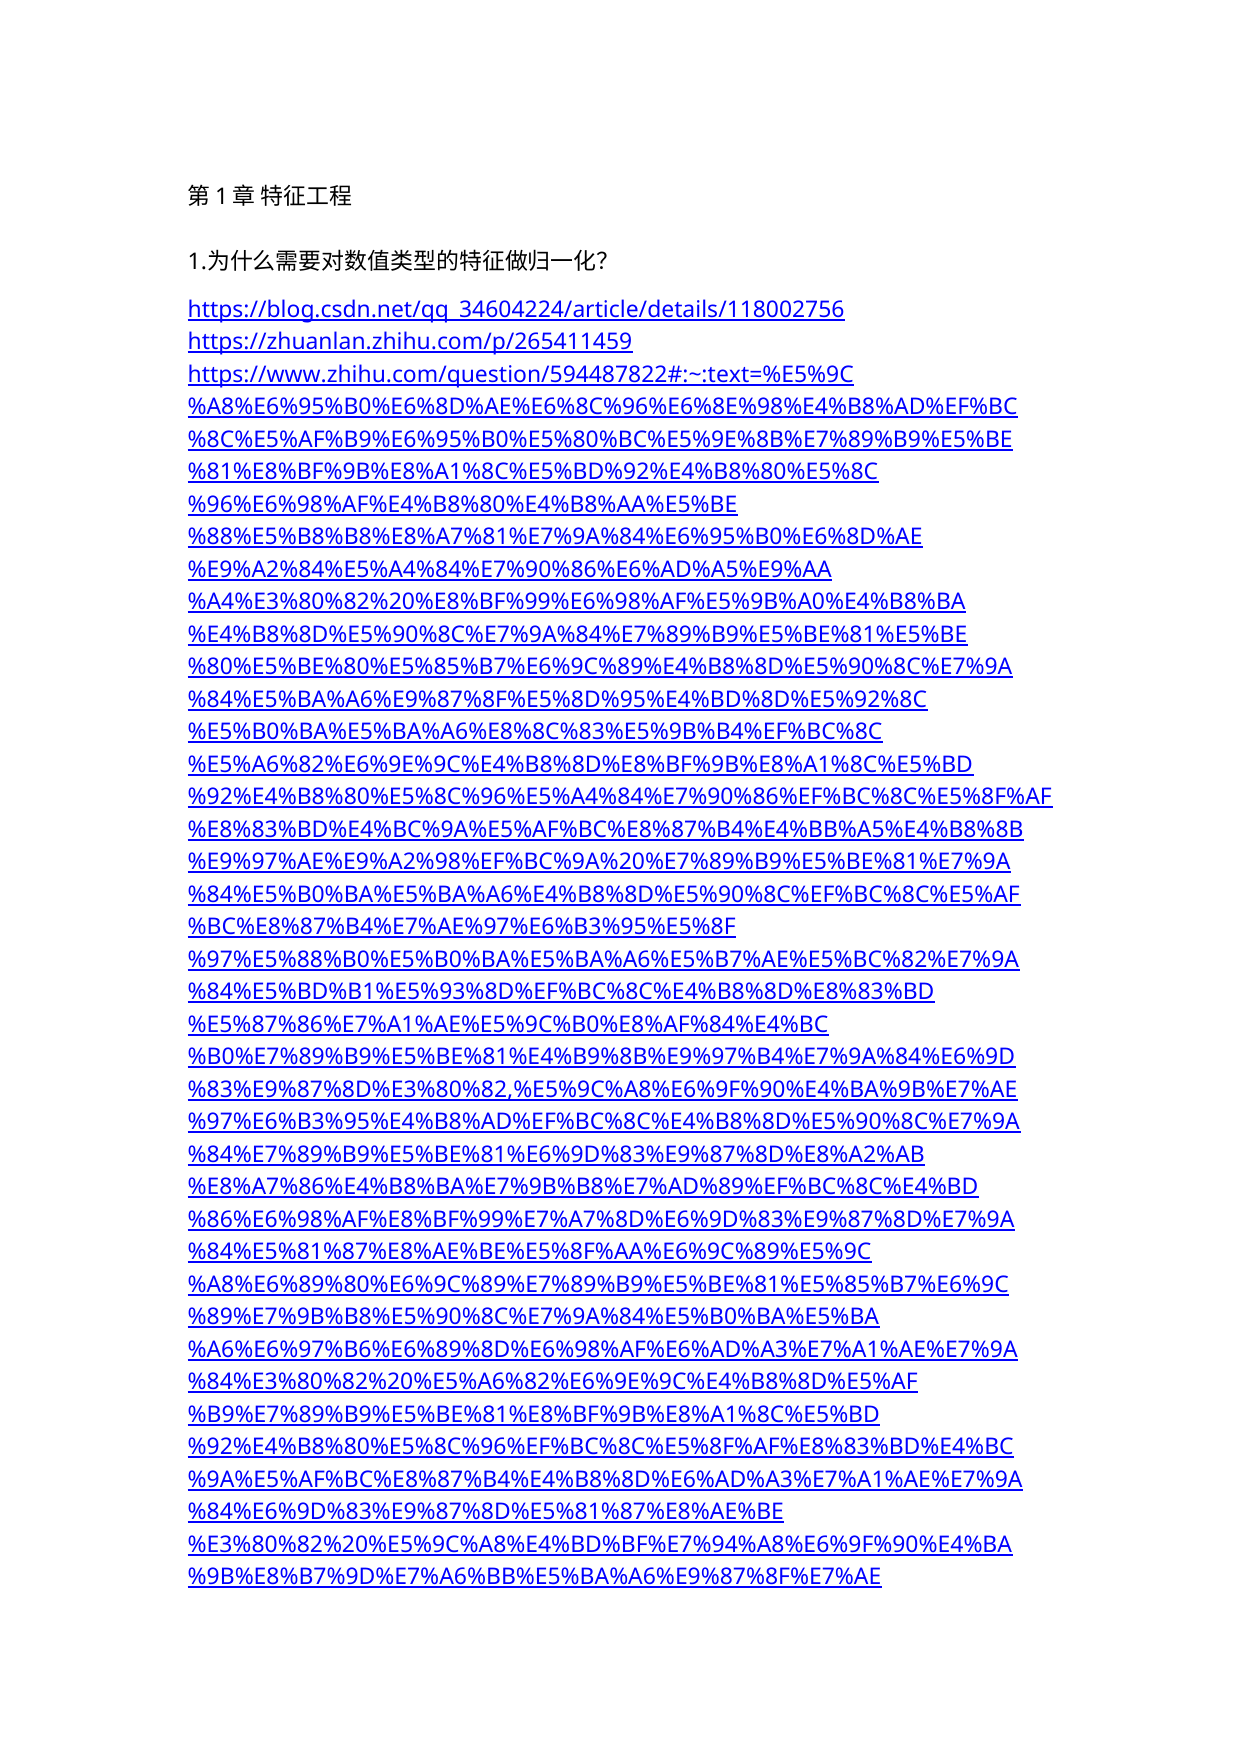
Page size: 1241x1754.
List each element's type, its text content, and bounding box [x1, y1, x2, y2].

text 1.为什么需要对数值类型的特征做归一化？ [187, 227, 1053, 292]
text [187, 807, 1053, 1592]
text https://blog.csdn.net/qq_34604224/article/details/118002756 [187, 292, 1053, 324]
text 第1章 特征工程 [187, 162, 1053, 227]
text https://zhuanlan.zhihu.com/p/265411459 [187, 324, 1053, 357]
